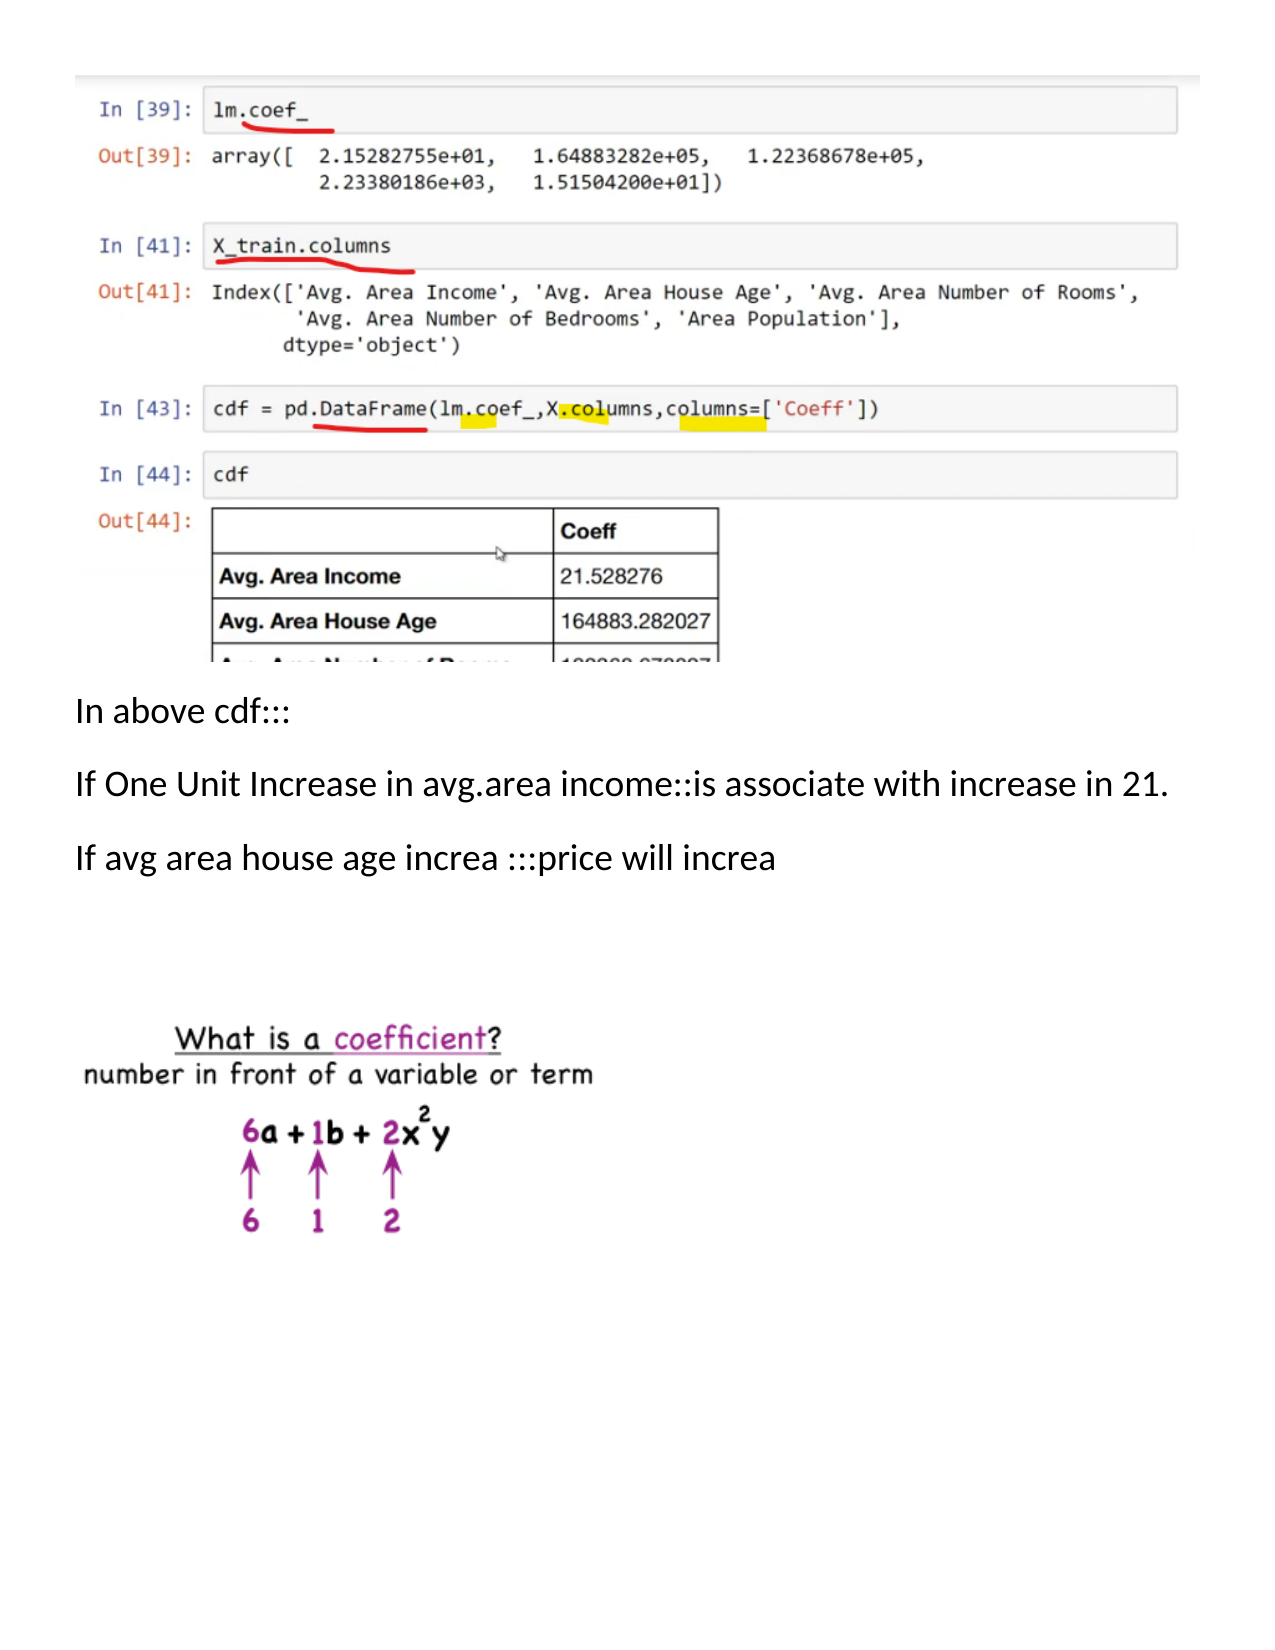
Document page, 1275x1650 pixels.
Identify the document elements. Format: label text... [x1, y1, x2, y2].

picture [75, 981, 603, 1279]
text If avg area house age increa :::price will increa [75, 834, 1200, 880]
picture [75, 75, 1200, 662]
text In above cdf::: [75, 687, 1200, 733]
text If One Unit Increase in avg.area income::is associate with increase in 21. [75, 760, 1200, 806]
